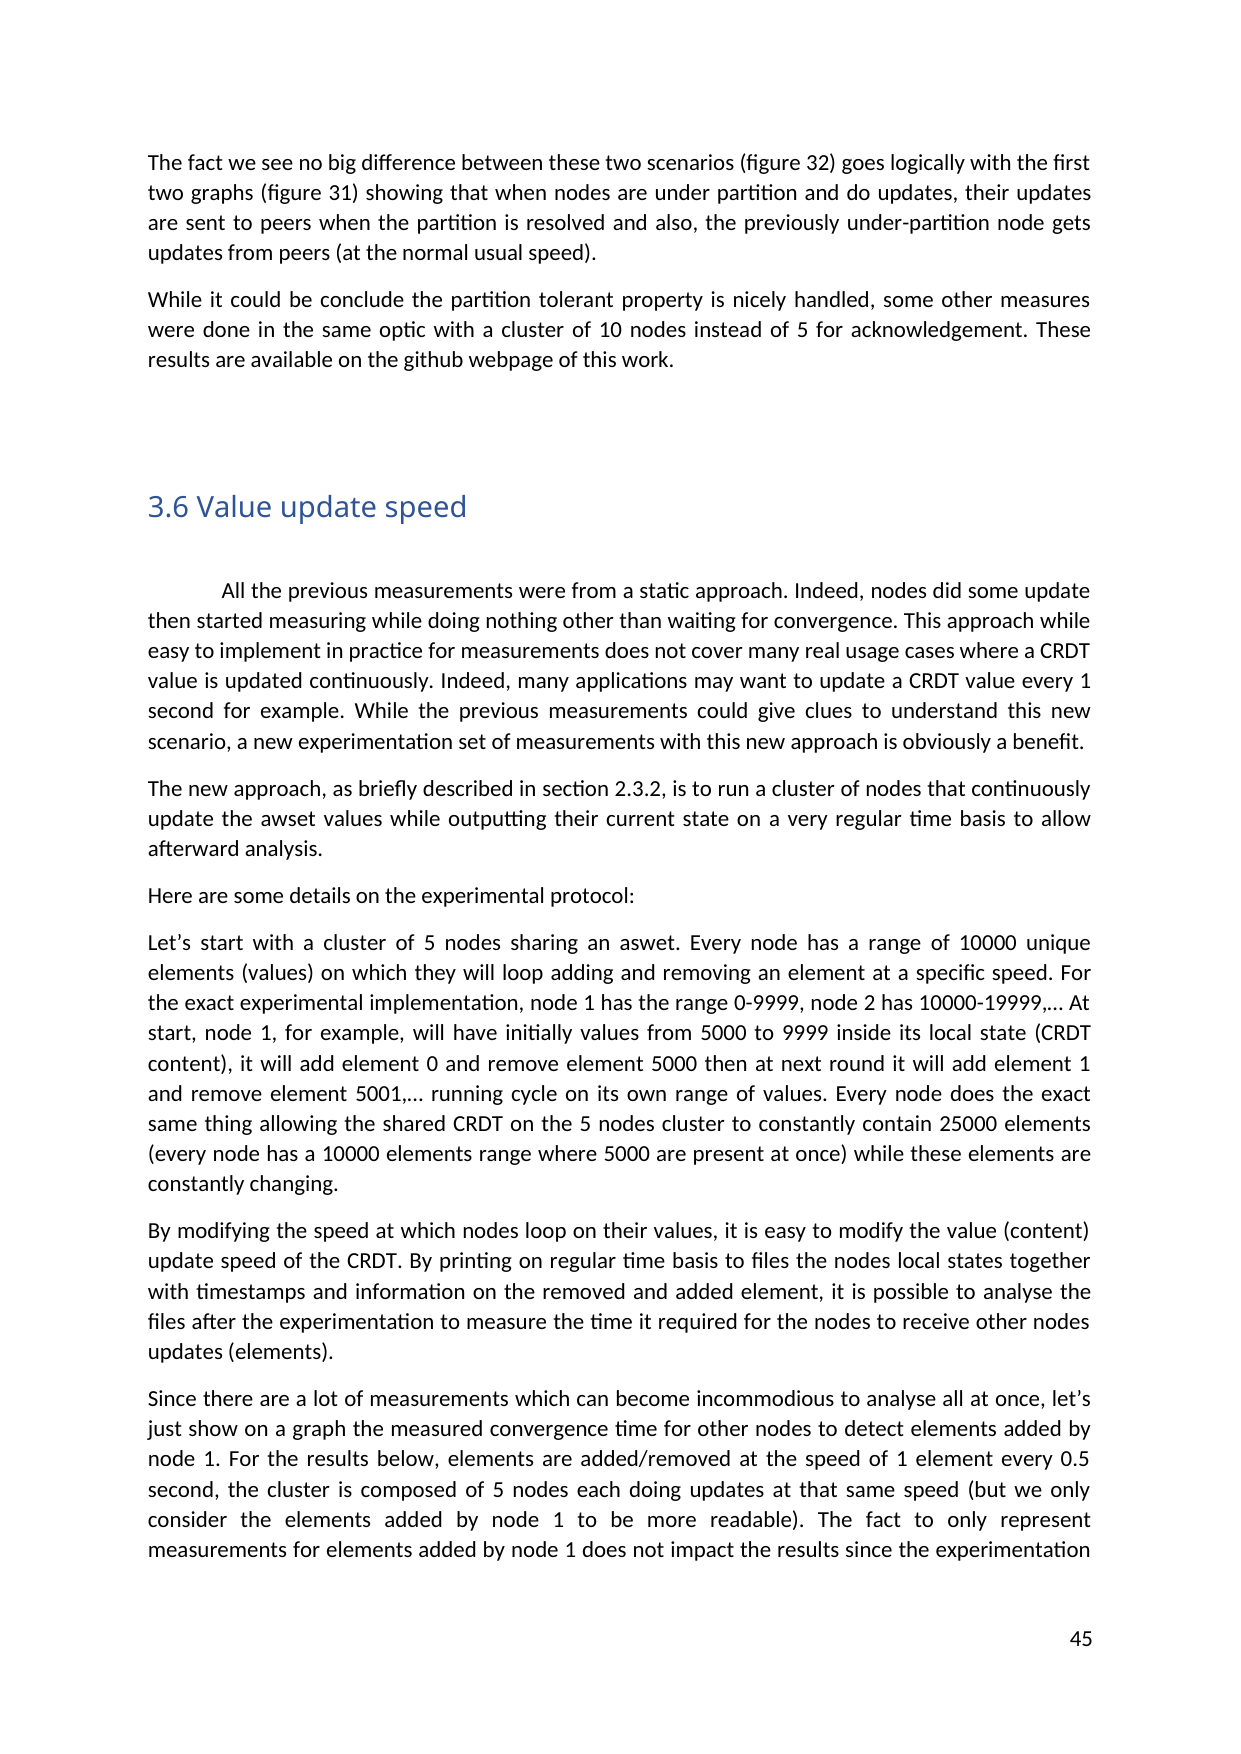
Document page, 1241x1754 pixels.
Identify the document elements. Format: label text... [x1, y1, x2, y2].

text All the previous measurements were from a static approach. Indeed, nodes did some update then started measuring while doing nothing other than waiting for convergence. This approach while easy to implement in practice for measurements does not cover many real usage cases where a CRDT value is updated continuously. Indeed, many applications may want to update a CRDT value every 1 second for example. While the previous measurements could give clues to understand this new scenario, a new experimentation set of measurements with this new approach is obviously a benefit. [148, 576, 1093, 755]
text The new approach, as briefly described in section 2.3.2, is to run a cluster of nodes that continuously update the awset values while outputting their current state on a very regular time basis to allow afterward analysis. [148, 774, 1093, 862]
text Let’s start with a cluster of 5 nodes sharing an aswet. Every node has a range of 10000 unique elements (values) on which they will loop adding and removing an element at a specific speed. For the exact experimental implementation, node 1 has the range 0-9999, node 2 has 10000-19999,… At start, node 1, for example, will have initially values from 5000 to 9999 inside its local state (CRDT content), it will add element 0 and remove element 5000 then at next round it will add element 1 and remove element 5001,… running cycle on its own range of values. Every node does the exact same thing allowing the shared CRDT on the 5 nodes cluster to constantly contain 25000 elements (every node has a 10000 elements range where 5000 are present at once) while these elements are constantly changing. [148, 928, 1093, 1198]
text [148, 1384, 1093, 1563]
subtitle 3.6 Value update speed [148, 486, 1093, 526]
text Here are some details on the experimental protocol: [148, 881, 1093, 909]
text The fact we see no big difference between these two scenarios (figure 32) goes logically with the first two graphs (figure 31) showing that when nodes are under partition and do updates, their updates are sent to peers when the partition is resolved and also, the previously under-partition node gets updates from peers (at the normal usual speed). [148, 148, 1093, 266]
text While it could be conclude the partition tolerant property is nicely handled, some other measures were done in the same optic with a cluster of 10 nodes instead of 5 for acknowledgement. These results are available on the github webpage of this work. [148, 285, 1093, 373]
text By modifying the speed at which nodes loop on their values, it is easy to modify the value (content) update speed of the CRDT. By printing on regular time basis to files the nodes local states together with timestamps and information on the removed and added element, it is possible to analyse the files after the experimentation to measure the time it required for the nodes to receive other nodes updates (elements). [148, 1216, 1093, 1365]
